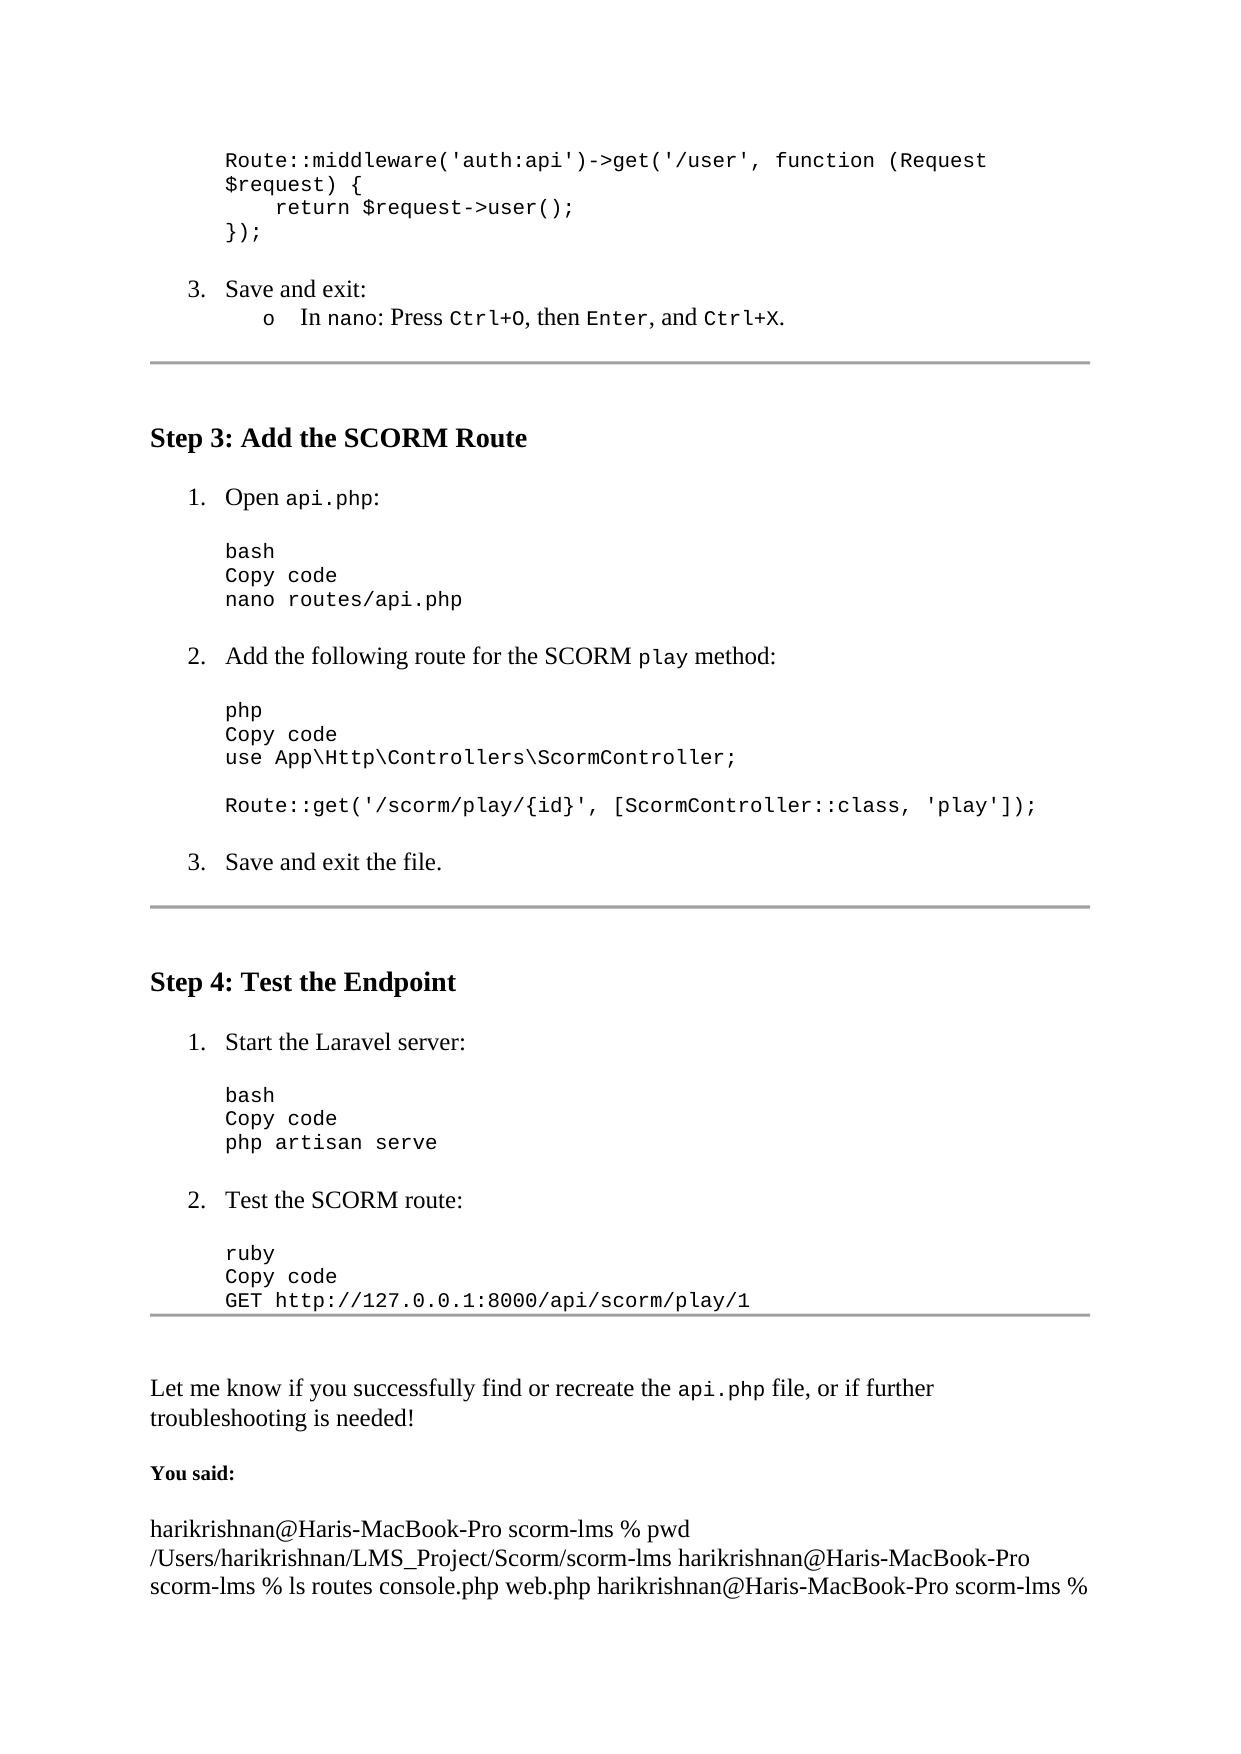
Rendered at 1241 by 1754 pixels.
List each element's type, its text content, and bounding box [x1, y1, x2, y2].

text nano routes/api.php [225, 588, 1090, 612]
text Route::get('/scorm/play/{id}', [ScormController::class, 'play']); [225, 795, 1090, 818]
text You said: [150, 1461, 1090, 1485]
list Add the following route for the SCORM play method: [187, 641, 1090, 671]
text php [225, 700, 1090, 724]
text Let me know if you successfully find or recreate the api.php file, or if further troubleshooting is needed! [150, 1373, 1090, 1432]
text harikrishnan@Haris-MacBook-Pro scorm-lms % pwd /Users/harikrishnan/LMS_Project/Scorm/scorm-lms harikrishnan@Haris-MacBook-Pro scorm-lms % ls routes console.php web.php harikrishnan@Haris-MacBook-Pro scorm-lms % [150, 1514, 1090, 1600]
list Start the Laravel server: [187, 1027, 1090, 1055]
text php artisan serve [225, 1132, 1090, 1156]
text Copy code [225, 724, 1090, 747]
list Test the SCORM route: [187, 1185, 1090, 1213]
list Save and exit: [187, 274, 1090, 302]
text Step 4: Test the Endpoint [150, 965, 1090, 997]
text bash [225, 1084, 1090, 1108]
text Step 3: Add the SCORM Route [150, 421, 1090, 453]
text Route::middleware('auth:api')->get('/user', function (Request $request) { [225, 150, 1090, 197]
text Copy code [225, 1108, 1090, 1132]
list Open api.php: [187, 482, 1090, 512]
text GET http://127.0.0.1:8000/api/scorm/play/1 [225, 1290, 1090, 1313]
text Copy code [225, 565, 1090, 588]
list Save and exit the file. [187, 847, 1090, 876]
text ruby [225, 1243, 1090, 1266]
text return $request->user(); [225, 197, 1090, 221]
text bash [225, 541, 1090, 565]
text }); [225, 221, 1090, 244]
list In nano: Press Ctrl+O, then Enter, and Ctrl+X. [262, 302, 1090, 332]
text Copy code [225, 1266, 1090, 1290]
text use App\Http\Controllers\ScormController; [225, 747, 1090, 771]
